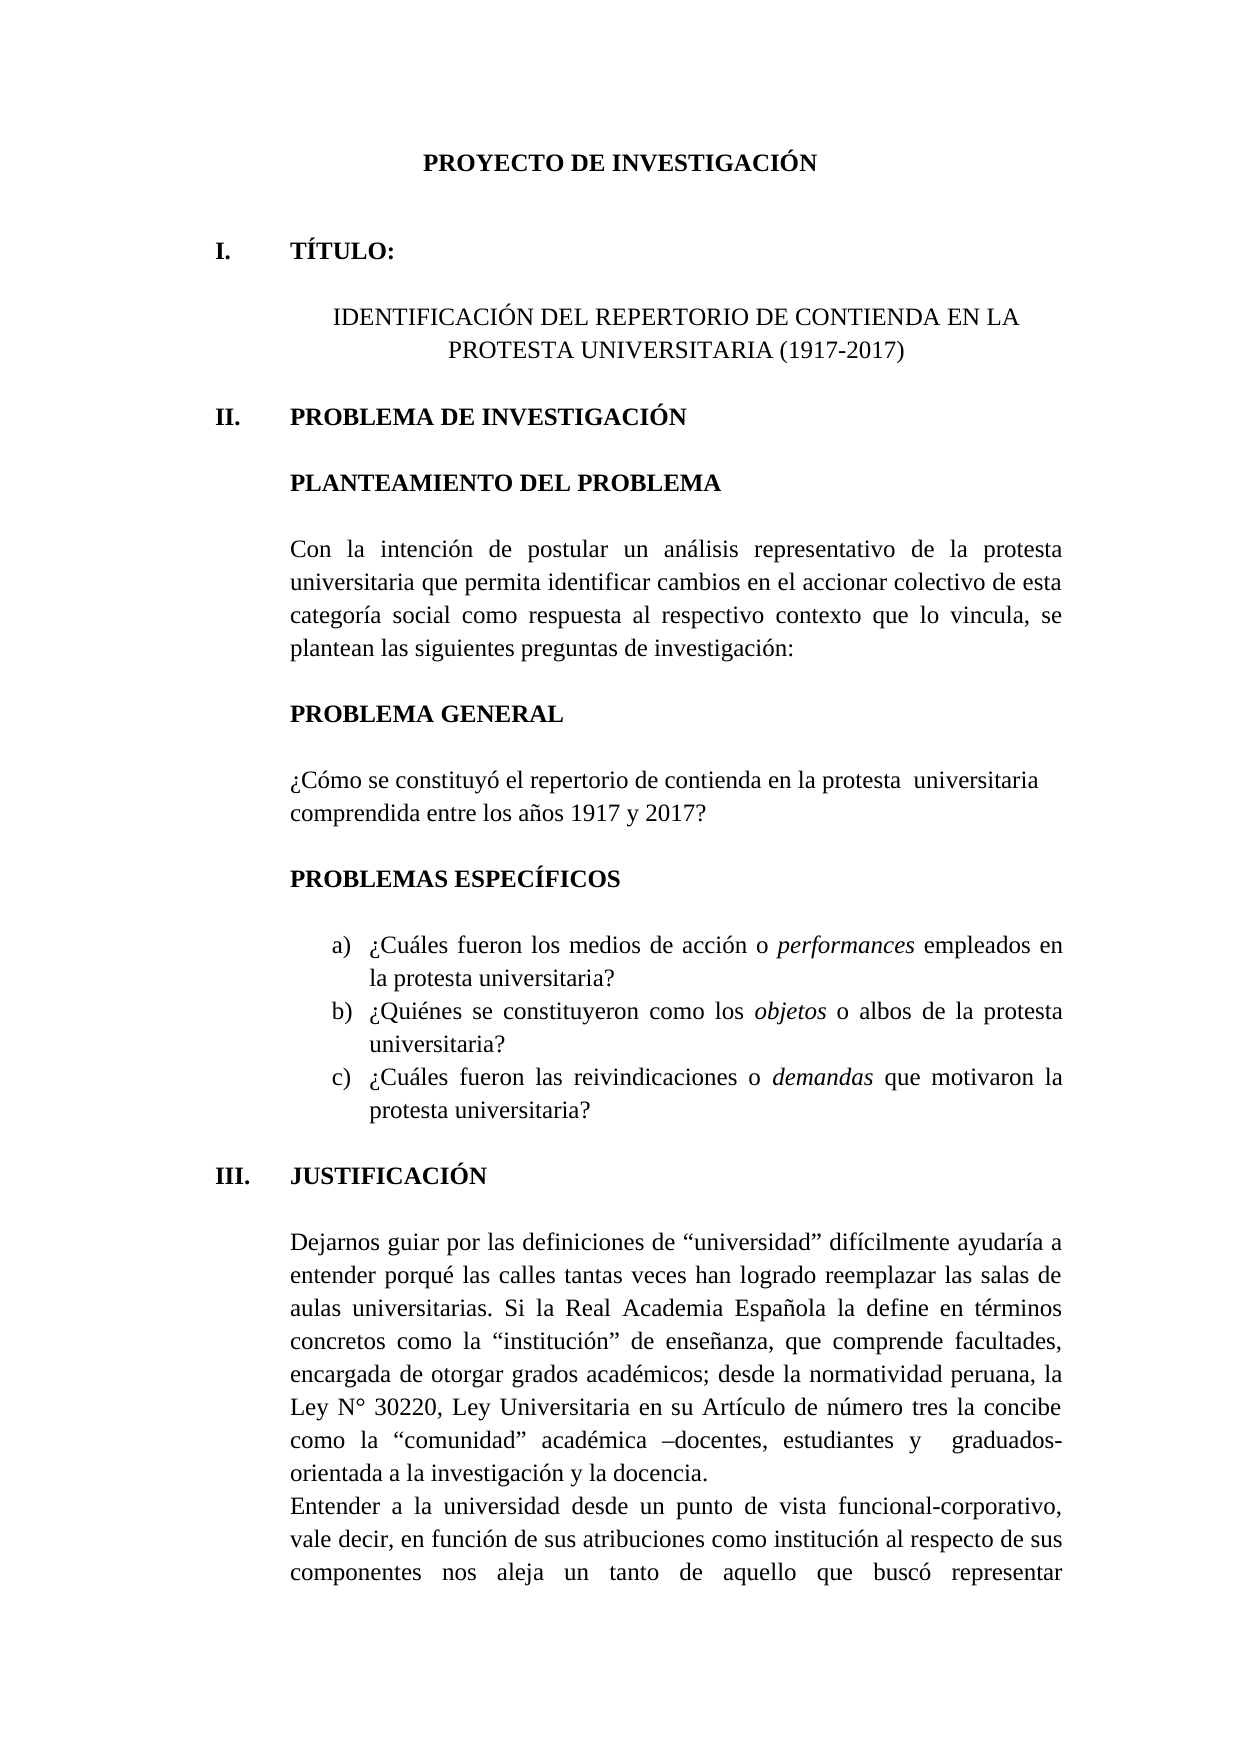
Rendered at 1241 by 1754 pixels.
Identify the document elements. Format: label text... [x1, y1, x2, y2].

list IDENTIFICACIÓN DEL REPERTORIO DE CONTIENDA EN LA PROTESTA UNIVERSITARIA (1917-2017) [290, 302, 1063, 364]
list Dejarnos guiar por las definiciones de “universidad” difícilmente ayudaría a entender porqué las calles tantas veces han logrado reemplazar las salas de aulas universitarias. Si la Real Academia Española la define en términos concretos como la “institución” de enseñanza, que comprende facultades, encargada de otorgar grados académicos; desde la normatividad peruana, la Ley N° 30220, Ley Universitaria en su Artículo de número tres la concibe como la “comunidad” académica –docentes, estudiantes y graduados-orientada a la investigación y la docencia. [290, 1227, 1063, 1487]
list PROBLEMA DE INVESTIGACIÓN [215, 402, 1063, 430]
list PLANTEAMIENTO DEL PROBLEMA [290, 468, 1063, 496]
list TÍTULO: [215, 236, 1063, 265]
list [290, 1491, 1063, 1586]
list ¿Cuáles fueron las reivindicaciones o demandas que motivaron la protesta universitaria? [332, 1062, 1063, 1124]
list PROBLEMA GENERAL [290, 699, 1063, 727]
list Con la intención de postular un análisis representativo de la protesta universitaria que permita identificar cambios en el accionar colectivo de esta categoría social como respuesta al respectivo contexto que lo vincula, se plantean las siguientes preguntas de investigación: [290, 534, 1063, 661]
list PROBLEMAS ESPECÍFICOS [290, 864, 1063, 893]
list ¿Cómo se constituyó el repertorio de contienda en la protesta universitaria comprendida entre los años 1917 y 2017? [290, 765, 1063, 827]
list JUSTIFICACIÓN [215, 1161, 1063, 1190]
list ¿Cuáles fueron los medios de acción o performances empleados en la protesta universitaria? [332, 930, 1063, 992]
subtitle PROYECTO DE INVESTIGACIÓN [177, 148, 1063, 176]
list ¿Quiénes se constituyeron como los objetos o albos de la protesta universitaria? [332, 996, 1063, 1058]
